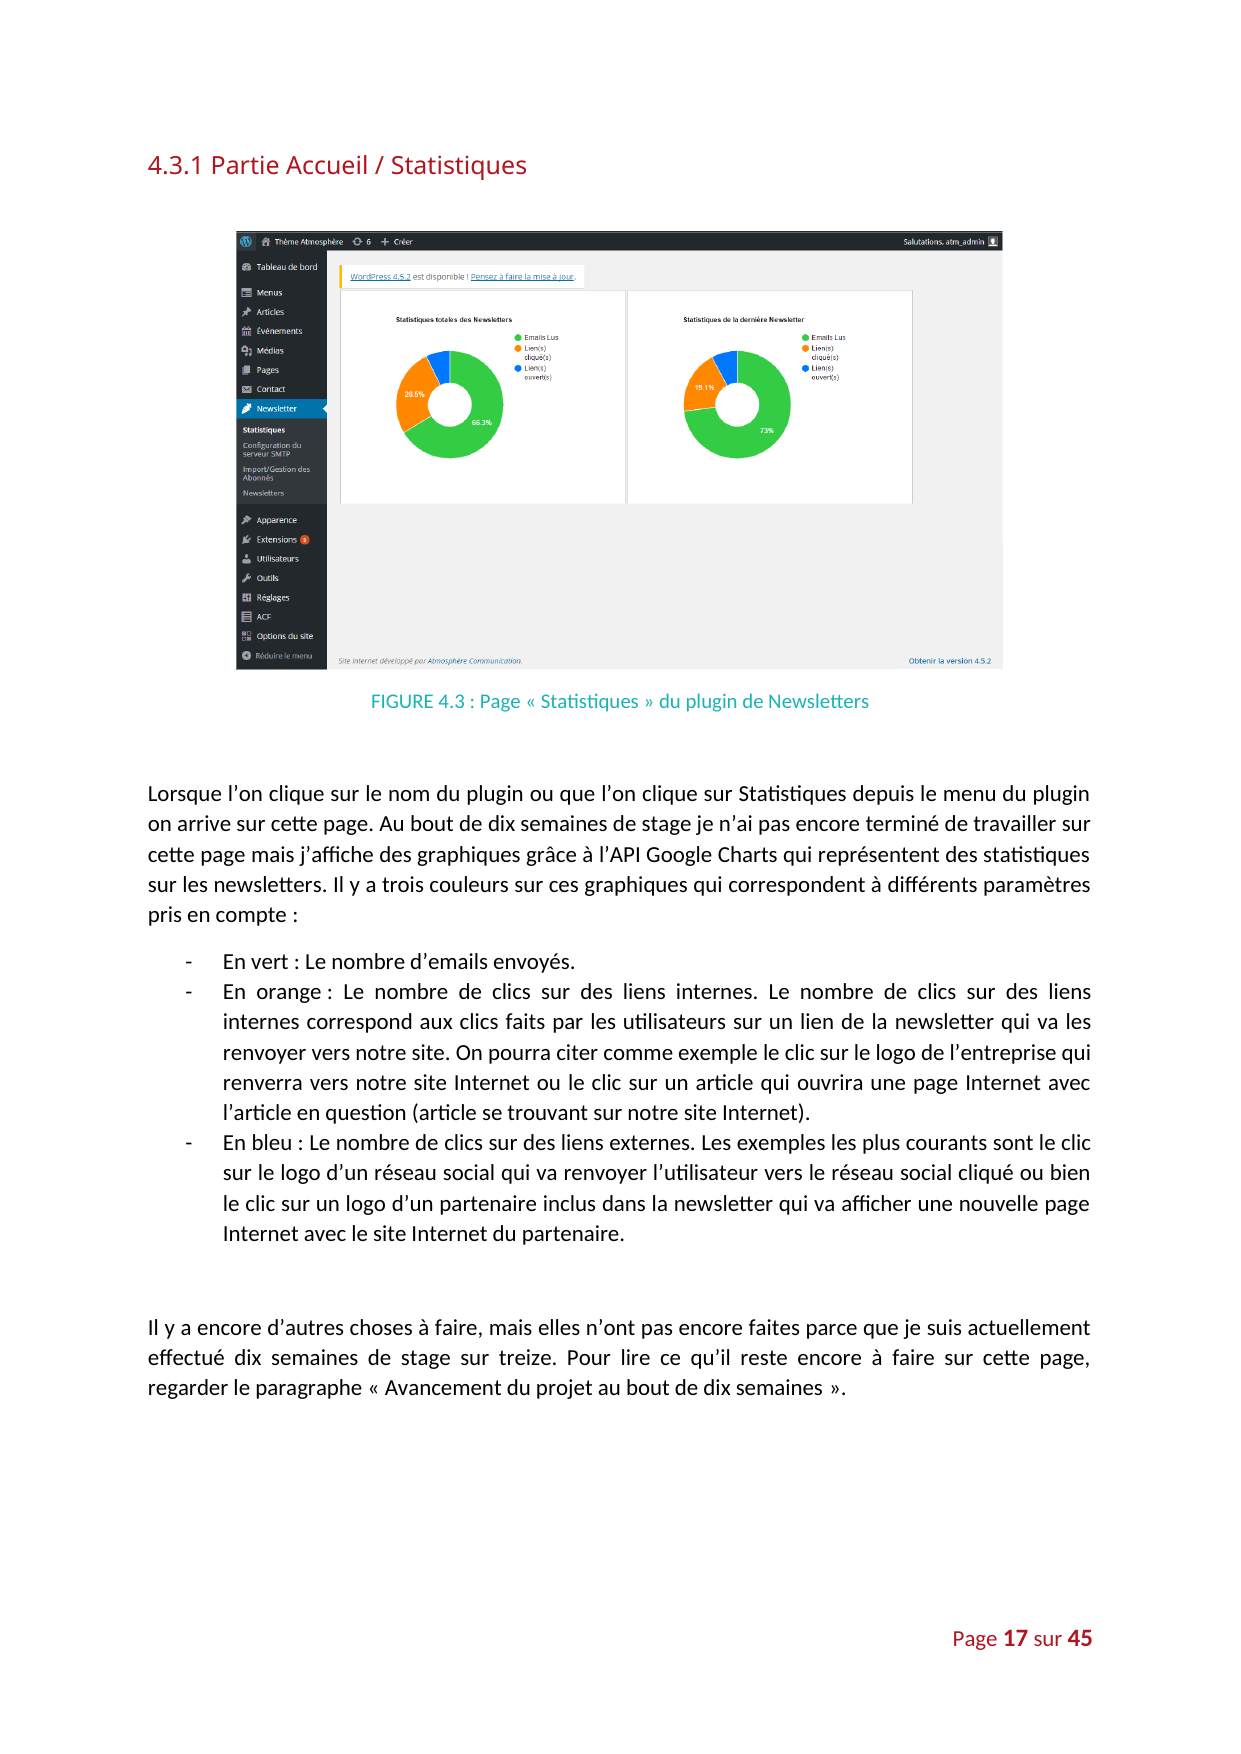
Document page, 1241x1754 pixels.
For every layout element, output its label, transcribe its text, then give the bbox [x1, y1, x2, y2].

list En vert : Le nombre d’emails envoyés. [185, 947, 1093, 975]
picture [236, 231, 1004, 670]
list En bleu : Le nombre de clics sur des liens externes. Les exemples les plus courants sont le clic sur le logo d’un réseau social qui va renvoyer l’utilisateur vers le réseau social cliqué ou bien le clic sur un logo d’un partenaire inclus dans la newsletter qui va afficher une nouvelle page Internet avec le site Internet du partenaire. [185, 1128, 1093, 1247]
text Il y a encore d’autres choses à faire, mais elles n’ont pas encore faites parce que je suis actuellement effectué dix semaines de stage sur treize. Pour lire ce qu’il reste encore à faire sur cette page, regarder le paragraphe « Avancement du projet au bout de dix semaines ». [148, 1313, 1093, 1401]
text FIGURE 4.3 : Page « Statistiques » du plugin de Newsletters [148, 688, 1093, 714]
list En orange : Le nombre de clics sur des liens internes. Le nombre de clics sur des liens internes correspond aux clics faits par les utilisateurs sur un lien de la newsletter qui va les renvoyer vers notre site. On pourra citer comme exemple le clic sur le logo de l’entreprise qui renverra vers notre site Internet ou le clic sur un article qui ouvrira une page Internet avec l’article en question (article se trouvant sur notre site Internet). [185, 977, 1093, 1126]
subtitle 4.3.1 Partie Accueil / Statistiques [148, 148, 1093, 182]
picture [243, 404, 251, 412]
text Lorsque l’on clique sur le nom du plugin ou que l’on clique sur Statistiques depuis le menu du plugin on arrive sur cette page. Au bout de dix semaines de stage je n’ai pas encore terminé de travailler sur cette page mais j’affiche des graphiques grâce à l’API Google Charts qui représentent des statistiques sur les newsletters. Il y a trois couleurs sur ces graphiques qui correspondent à différents paramètres pris en compte : [148, 779, 1093, 928]
